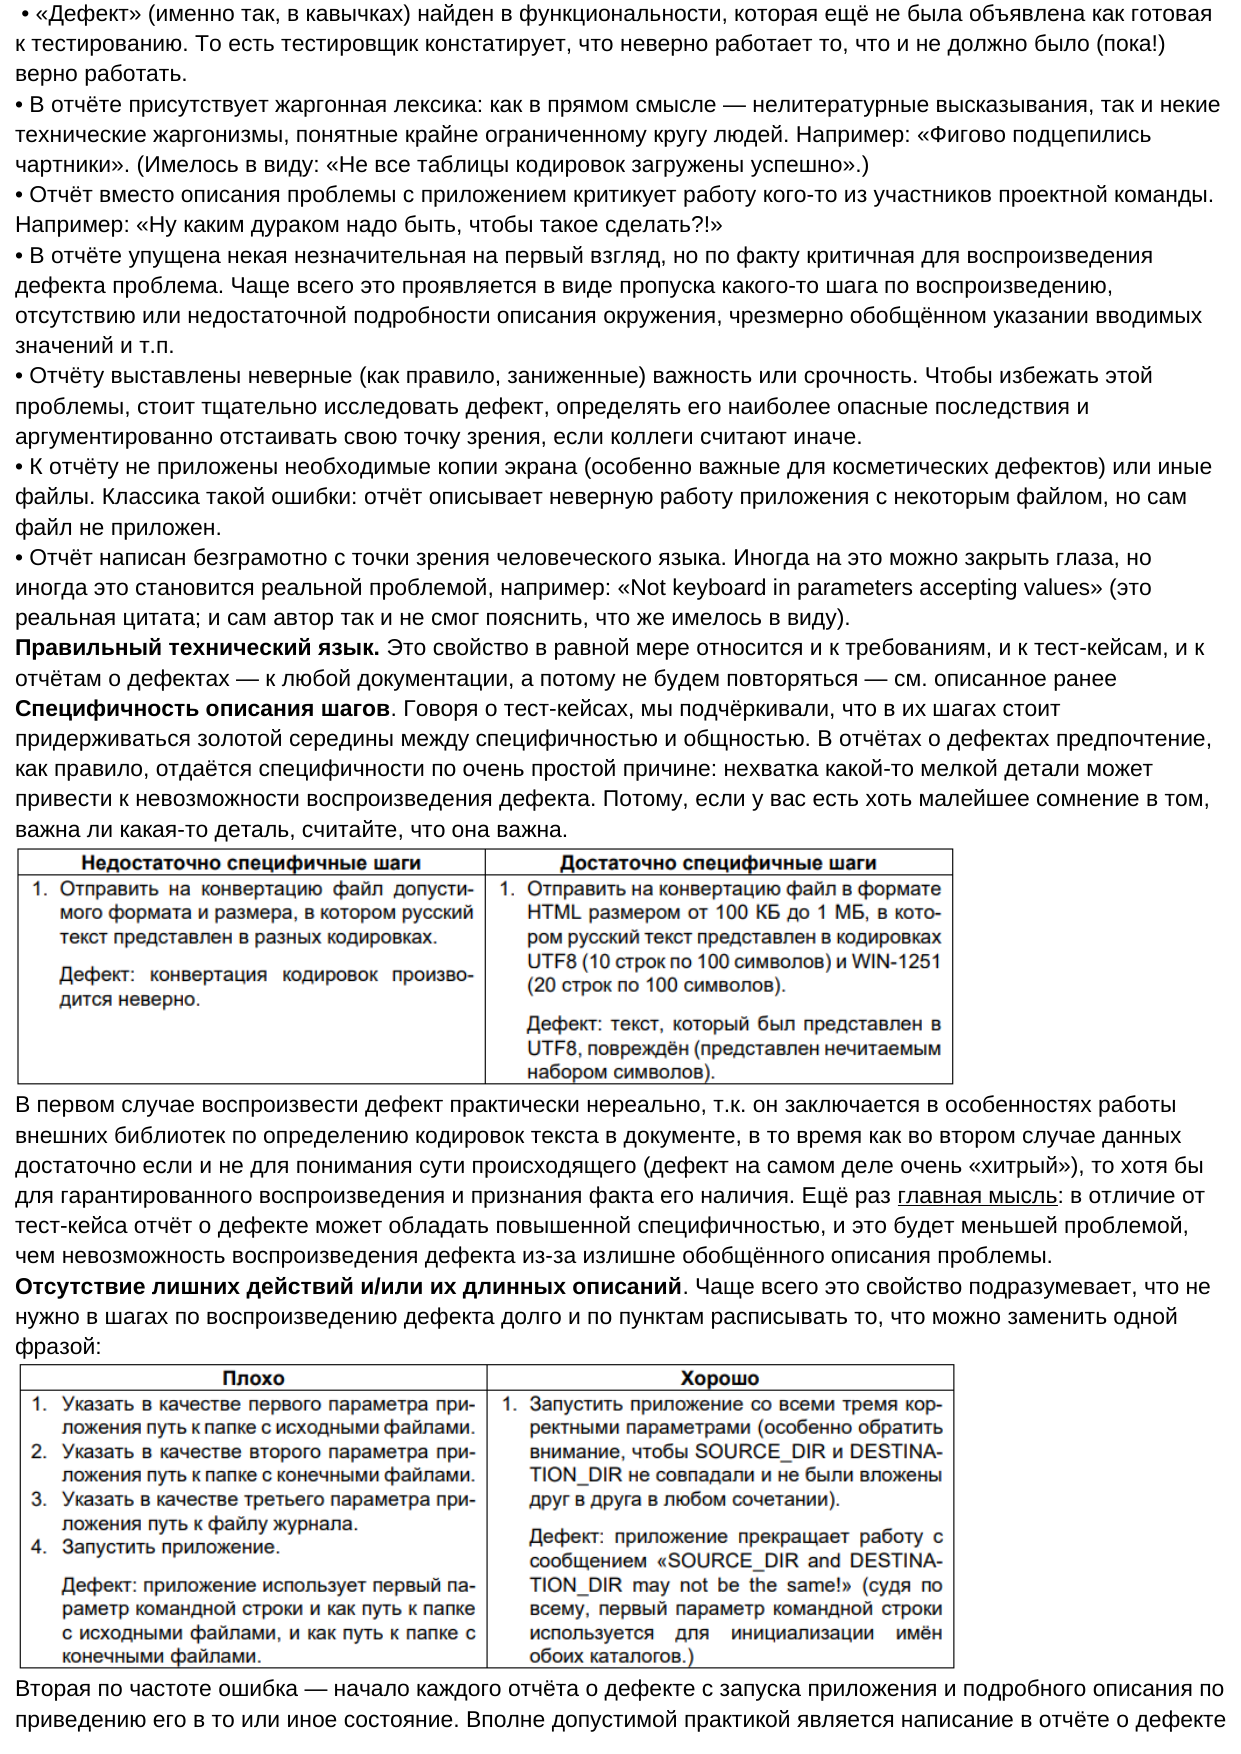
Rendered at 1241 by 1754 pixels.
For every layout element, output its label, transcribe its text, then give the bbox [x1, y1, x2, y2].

text • К отчёту не приложены необходимые копии экрана (особенно важные для косметических дефектов) или иные файлы. Классика такой ошибки: отчёт описывает неверную работу приложения с некоторым файлом, но сам файл не приложен. [15, 453, 1227, 540]
text Отсутствие лишних действий и/или их длинных описаний. Чаще всего это свойство подразумевает, что не нужно в шагах по воспроизведению дефекта долго и по пунктам расписывать то, что можно заменить одной фразой: [15, 1273, 1227, 1359]
text • В отчёте присутствует жаргонная лексика: как в прямом смысле — нелитературные высказывания, так и некие технические жаргонизмы, понятные крайне ограниченному кругу людей. Например: «Фигово подцепились чартники». (Имелось в виду: «Не все таблицы кодировок загружены успешно».) [15, 91, 1227, 177]
text Правильный технический язык. Это свойство в равной мере относится и к требованиям, и к тест-кейсам, и к отчётам о дефектах — к любой документации, а потому не будем повторяться — см. описанное ранее [15, 634, 1227, 691]
text • Отчёт вместо описания проблемы с приложением критикует работу кого-то из участников проектной команды. Например: «Ну каким дураком надо быть, чтобы такое сделать?!» [15, 181, 1227, 238]
text • В отчёте упущена некая незначительная на первый взгляд, но по факту критичная для воспроизведения дефекта проблема. Чаще всего это проявляется в виде пропуска какого-то шага по воспроизведению, отсутствию или недостаточной подробности описания окружения, чрезмерно обобщённом указании вводимых значений и т.п. [15, 242, 1227, 359]
picture [14, 1363, 958, 1672]
text В первом случае воспроизвести дефект практически нереально, т.к. он заключается в особенностях работы внешних библиотек по определению кодировок текста в документе, в то время как во втором случае данных достаточно если и не для понимания сути происходящего (дефект на самом деле очень «хитрый»), то хотя бы для гарантированного воспроизведения и признания факта его наличия. Ещё раз главная мысль: в отличие от тест-кейса отчёт о дефекте может обладать повышенной специфичностью, и это будет меньшей проблемой, чем невозможность воспроизведения дефекта из-за излишне обобщённого описания проблемы. [15, 1091, 1227, 1269]
text Специфичность описания шагов. Говоря о тест-кейсах, мы подчёркивали, что в их шагах стоит придерживаться золотой середины между специфичностью и общностью. В отчётах о дефектах предпочтение, как правило, отдаётся специфичности по очень простой причине: нехватка какой-то мелкой детали может привести к невозможности воспроизведения дефекта. Потому, если у вас есть хоть малейшее сомнение в том, важна ли какая-то деталь, считайте, что она важна. [15, 695, 1227, 842]
picture [14, 845, 958, 1088]
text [15, 1675, 1227, 1732]
text • «Дефект» (именно так, в кавычках) найден в функциональности, которая ещё не была объявлена как готовая к тестированию. То есть тестировщик констатирует, что неверно работает то, что и не должно было (пока!) верно работать. [15, 0, 1227, 87]
text • Отчёт написан безграмотно с точки зрения человеческого языка. Иногда на это можно закрыть глаза, но иногда это становится реальной проблемой, например: «Not keyboard in parameters accepting values» (это реальная цитата; и сам автор так и не смог пояснить, что же имелось в виду). [15, 544, 1227, 631]
text • Отчёту выставлены неверные (как правило, заниженные) важность или срочность. Чтобы избежать этой проблемы, стоит тщательно исследовать дефект, определять его наиболее опасные последствия и аргументированно отстаивать свою точку зрения, если коллеги считают иначе. [15, 362, 1227, 449]
